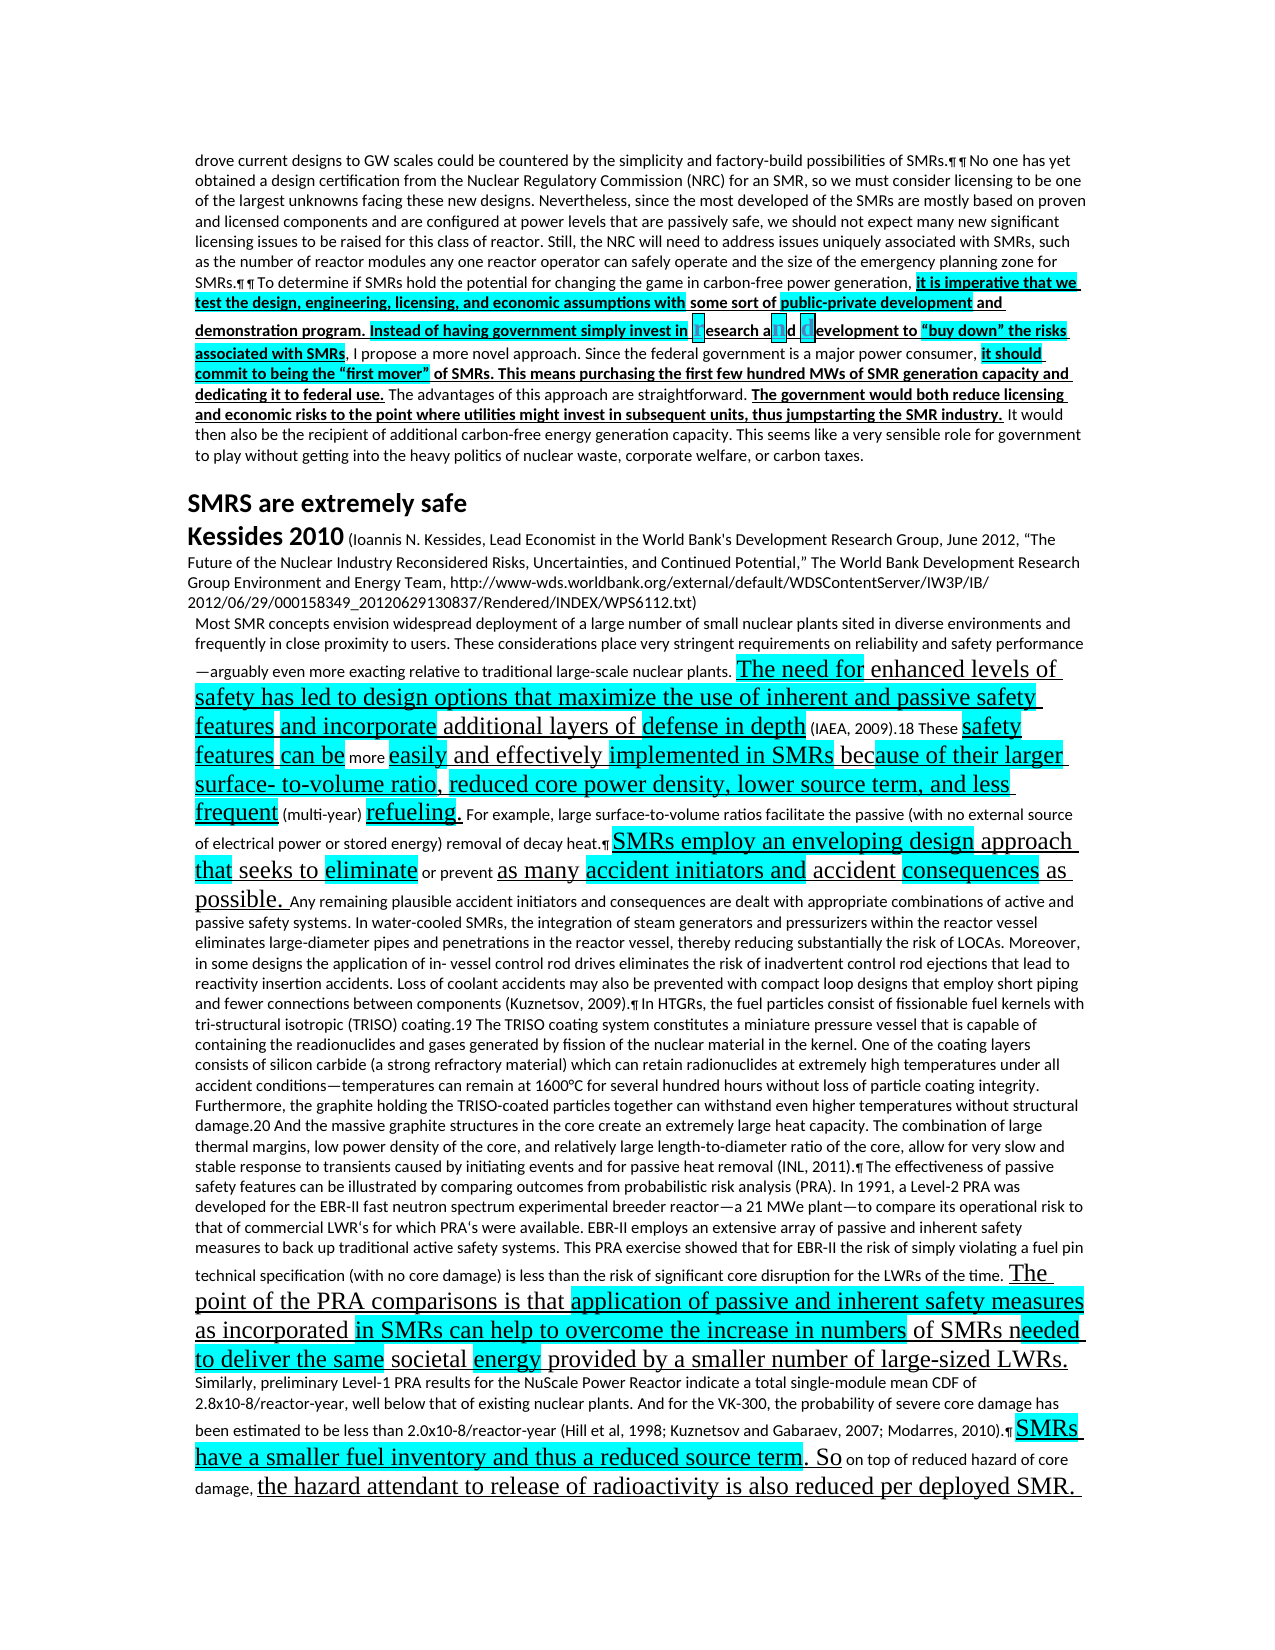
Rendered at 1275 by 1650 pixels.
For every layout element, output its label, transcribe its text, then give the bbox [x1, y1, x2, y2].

text Kessides 2010 (Ioannis N. Kessides, Lead Economist in the World Bank's Development Research Group, June 2012, “The Future of the Nuclear Industry Reconsidered Risks, Uncertainties, and Continued Potential,” The World Bank Development Research Group Environment and Energy Team, http://www-wds.worldbank.org/external/default/WDSContentServer/IW3P/IB/2012/06/29/000158349_20120629130837/Rendered/INDEX/WPS6112.txt) [187, 519, 1087, 613]
text SMRS are extremely safe [187, 486, 1087, 519]
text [195, 150, 1087, 465]
